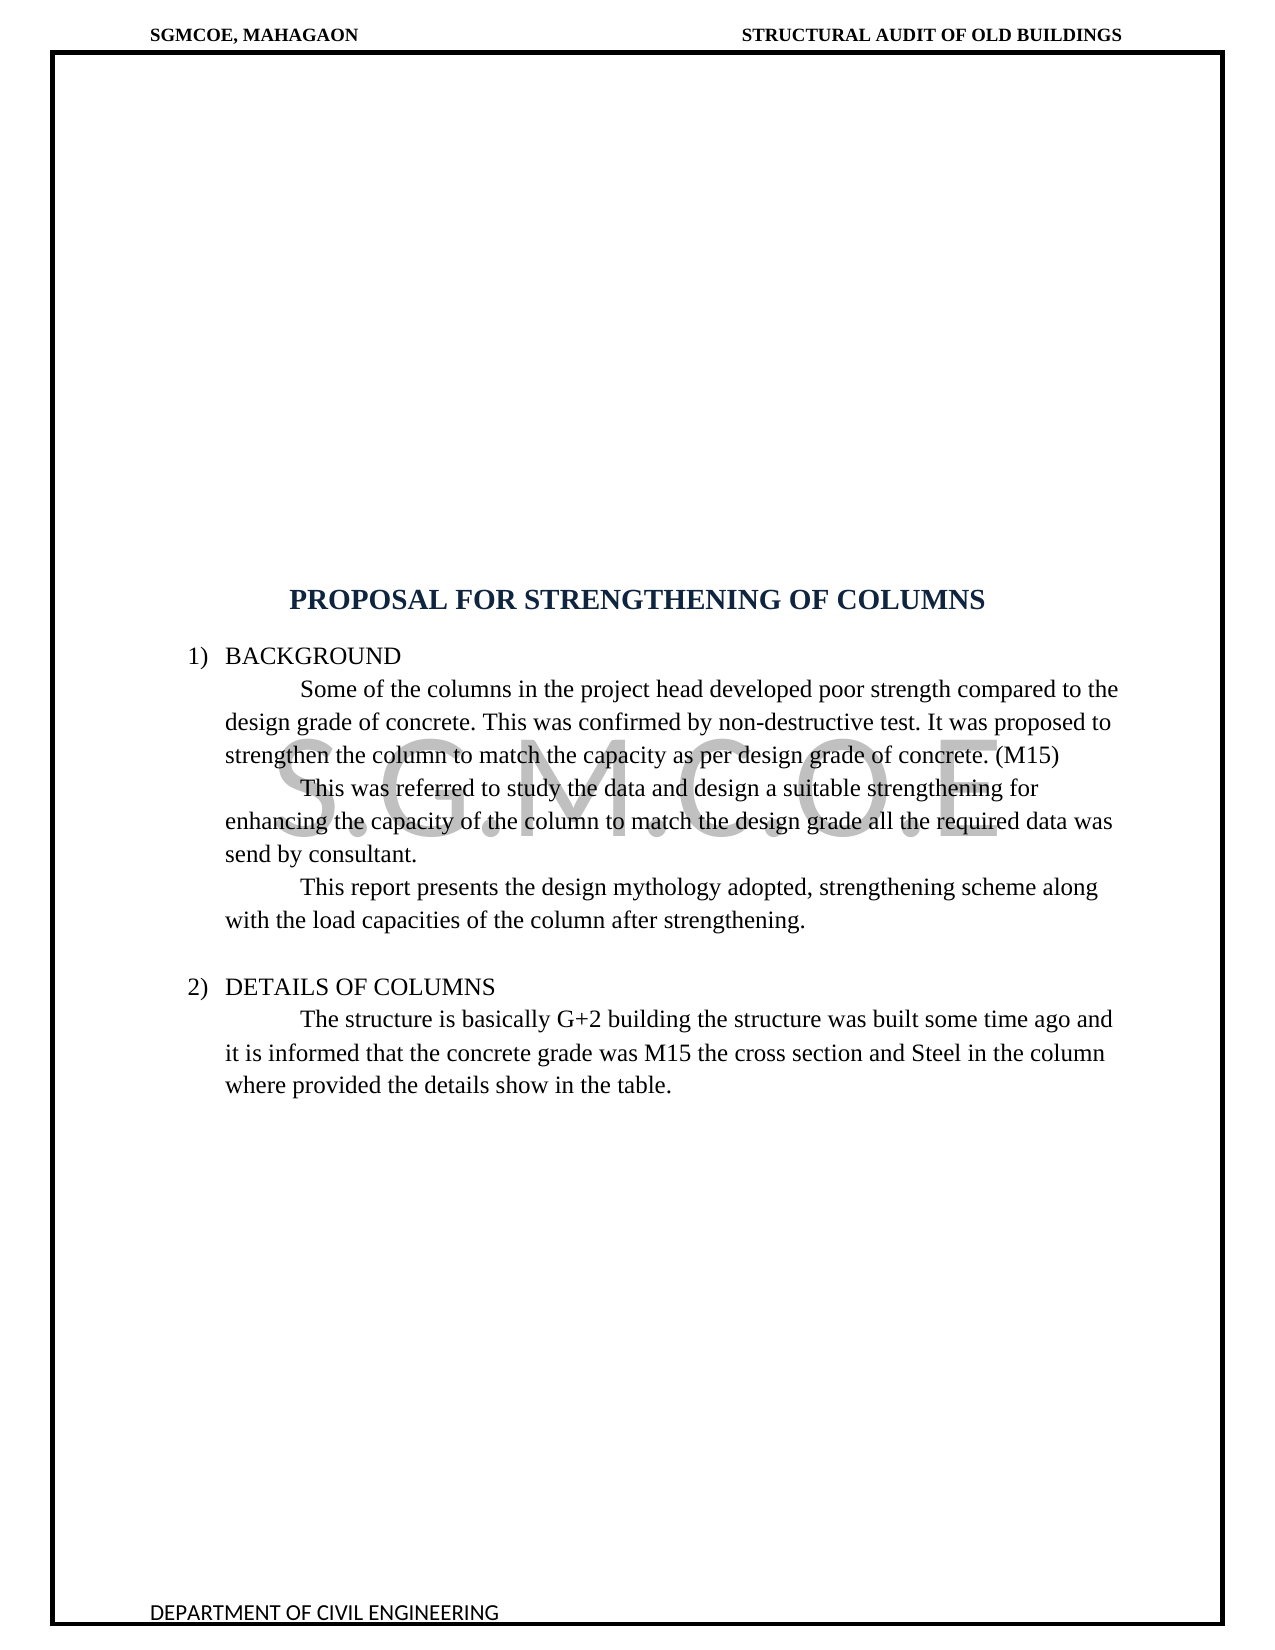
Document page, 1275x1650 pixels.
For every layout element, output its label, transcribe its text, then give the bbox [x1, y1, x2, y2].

list The structure is basically G+2 building the structure was built some time ago and it is informed that the concrete grade was M15 the cross section and Steel in the column where provided the details show in the table. [225, 1004, 1125, 1099]
list Some of the columns in the project head developed poor strength compared to the design grade of concrete. This was confirmed by non-destructive test. It was proposed to strengthen the column to match the capacity as per design grade of concrete. (M15) [225, 674, 1125, 769]
text PROPOSAL FOR STRENGTHENING OF COLUMNS [150, 582, 1125, 616]
list BACKGROUND [187, 641, 1125, 670]
list DETAILS OF COLUMNS [187, 972, 1125, 1000]
list This report presents the design mythology adopted, strengthening scheme along with the load capacities of the column after strengthening. [225, 872, 1125, 934]
list This was referred to study the data and design a suitable strengthening for enhancing the capacity of the column to match the design grade all the required data was send by consultant. [225, 773, 1125, 868]
